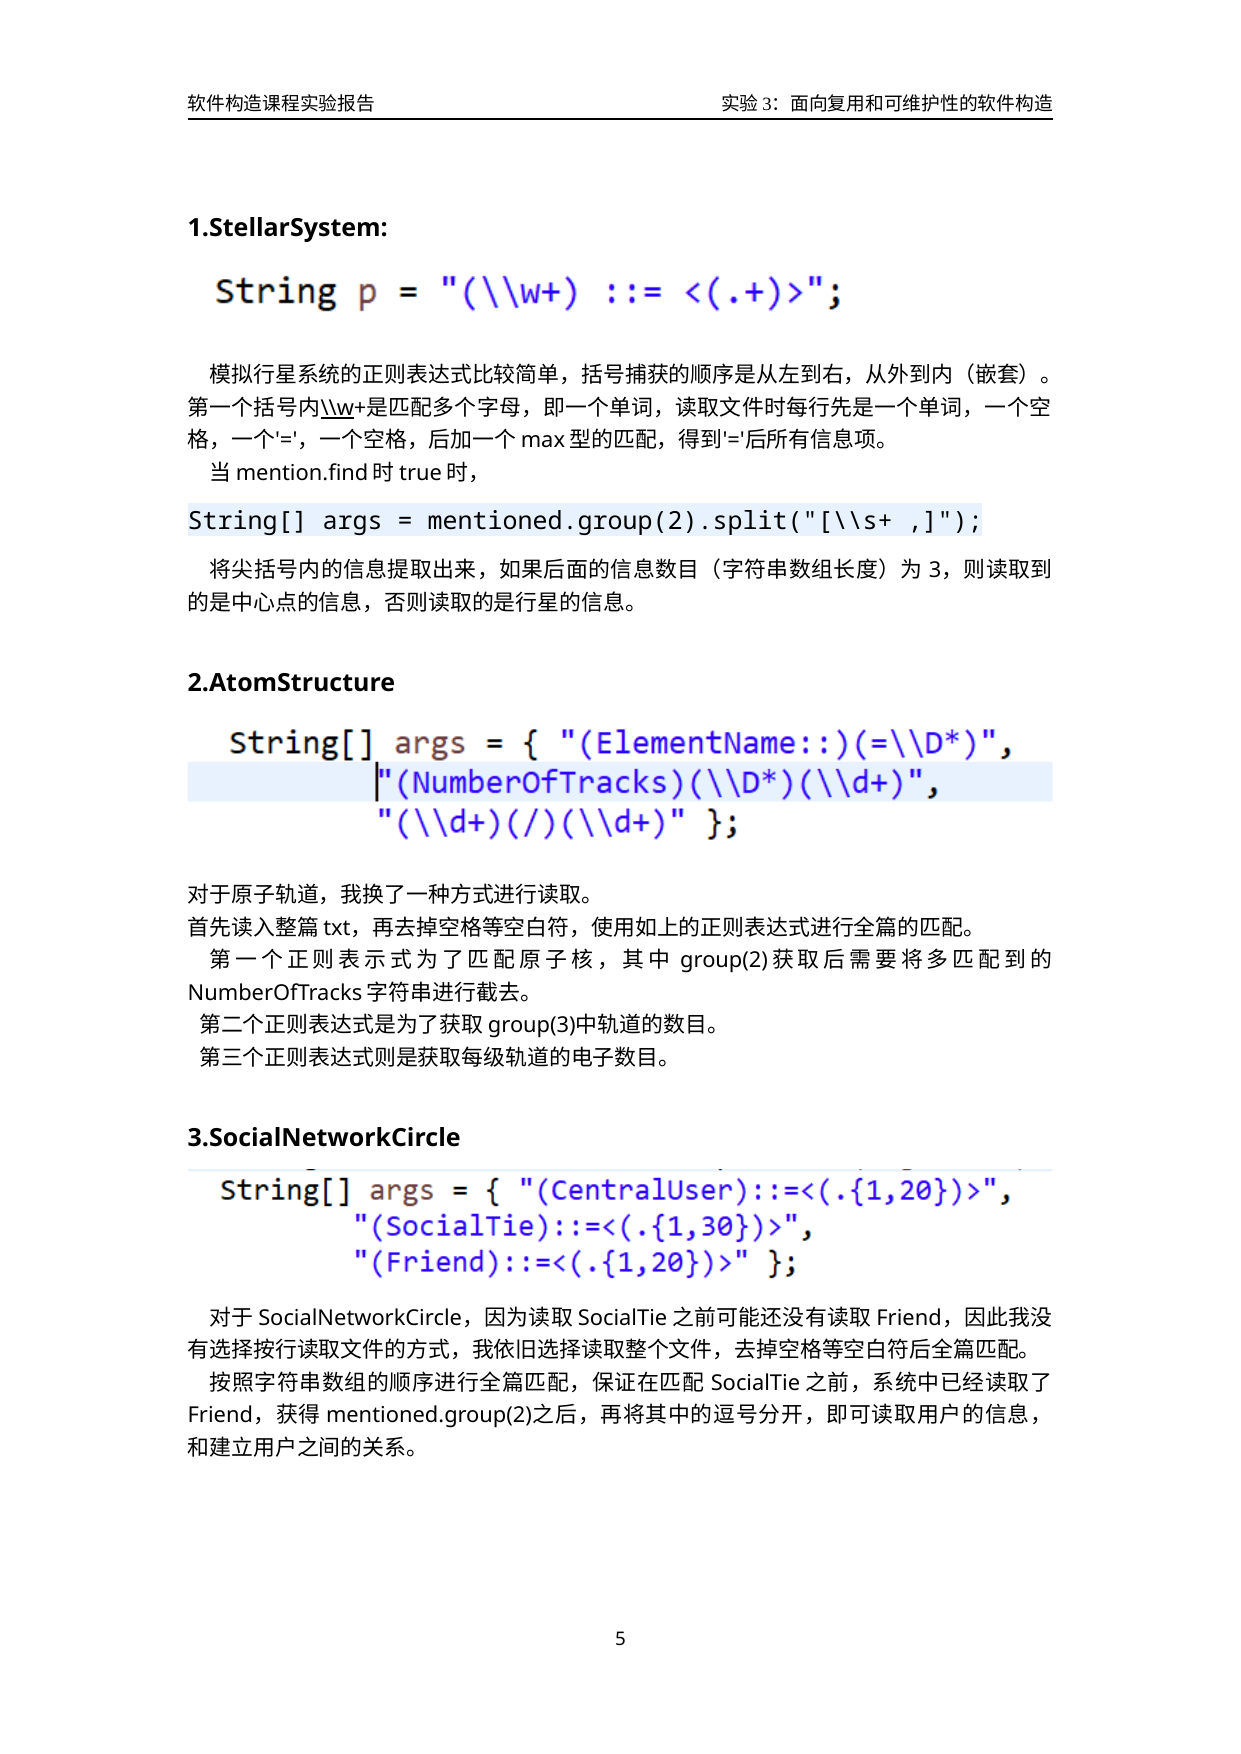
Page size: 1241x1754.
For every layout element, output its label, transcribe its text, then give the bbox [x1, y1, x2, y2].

text 首先读入整篇txt，再去掉空格等空白符，使用如上的正则表达式进行全篇的匹配。 [187, 909, 1053, 942]
text 模拟行星系统的正则表达式比较简单，括号捕获的顺序是从左到右，从外到内（嵌套）。 [187, 357, 1053, 389]
text 第三个正则表达式则是获取每级轨道的电子数目。 [187, 1039, 1053, 1072]
text String[] args = mentioned.group(2).split("[\\s+ ,]"); [187, 487, 1053, 552]
text 当mention.find时true时， [187, 454, 1053, 487]
text 将尖括号内的信息提取出来，如果后面的信息数目（字符串数组长度）为3，则读取到的是中心点的信息，否则读取的是行星的信息。 [187, 552, 1053, 617]
text 1.StellarSystem: [187, 194, 1053, 259]
text 第二个正则表达式是为了获取group(3)中轨道的数目。 [187, 1007, 1053, 1039]
text 对于原子轨道，我换了一种方式进行读取。 [187, 877, 1053, 909]
text 按照字符串数组的顺序进行全篇匹配，保证在匹配SocialTie之前，系统中已经读取了Friend，获得mentioned.group(2)之后，再将其中的逗号分开，即可读取用户的信息，和建立用户之间的关系。 [187, 1364, 1053, 1462]
text 第一个括号内\\w+是匹配多个字母，即一个单词，读取文件时每行先是一个单词，一个空格，一个'='，一个空格，后加一个max型的匹配，得到'='后所有信息项。 [187, 389, 1053, 454]
picture [187, 1169, 1053, 1291]
picture [187, 714, 1053, 861]
text 2.AtomStructure [187, 649, 1053, 714]
text 第一个正则表示式为了匹配原子核，其中group(2)获取后需要将多匹配到的NumberOfTracks字符串进行截去。 [187, 942, 1053, 1007]
picture [187, 259, 860, 335]
text 对于SocialNetworkCircle，因为读取SocialTie之前可能还没有读取Friend，因此我没有选择按行读取文件的方式，我依旧选择读取整个文件，去掉空格等空白符后全篇匹配。 [187, 1299, 1053, 1364]
text 3.SocialNetworkCircle [187, 1104, 1053, 1169]
